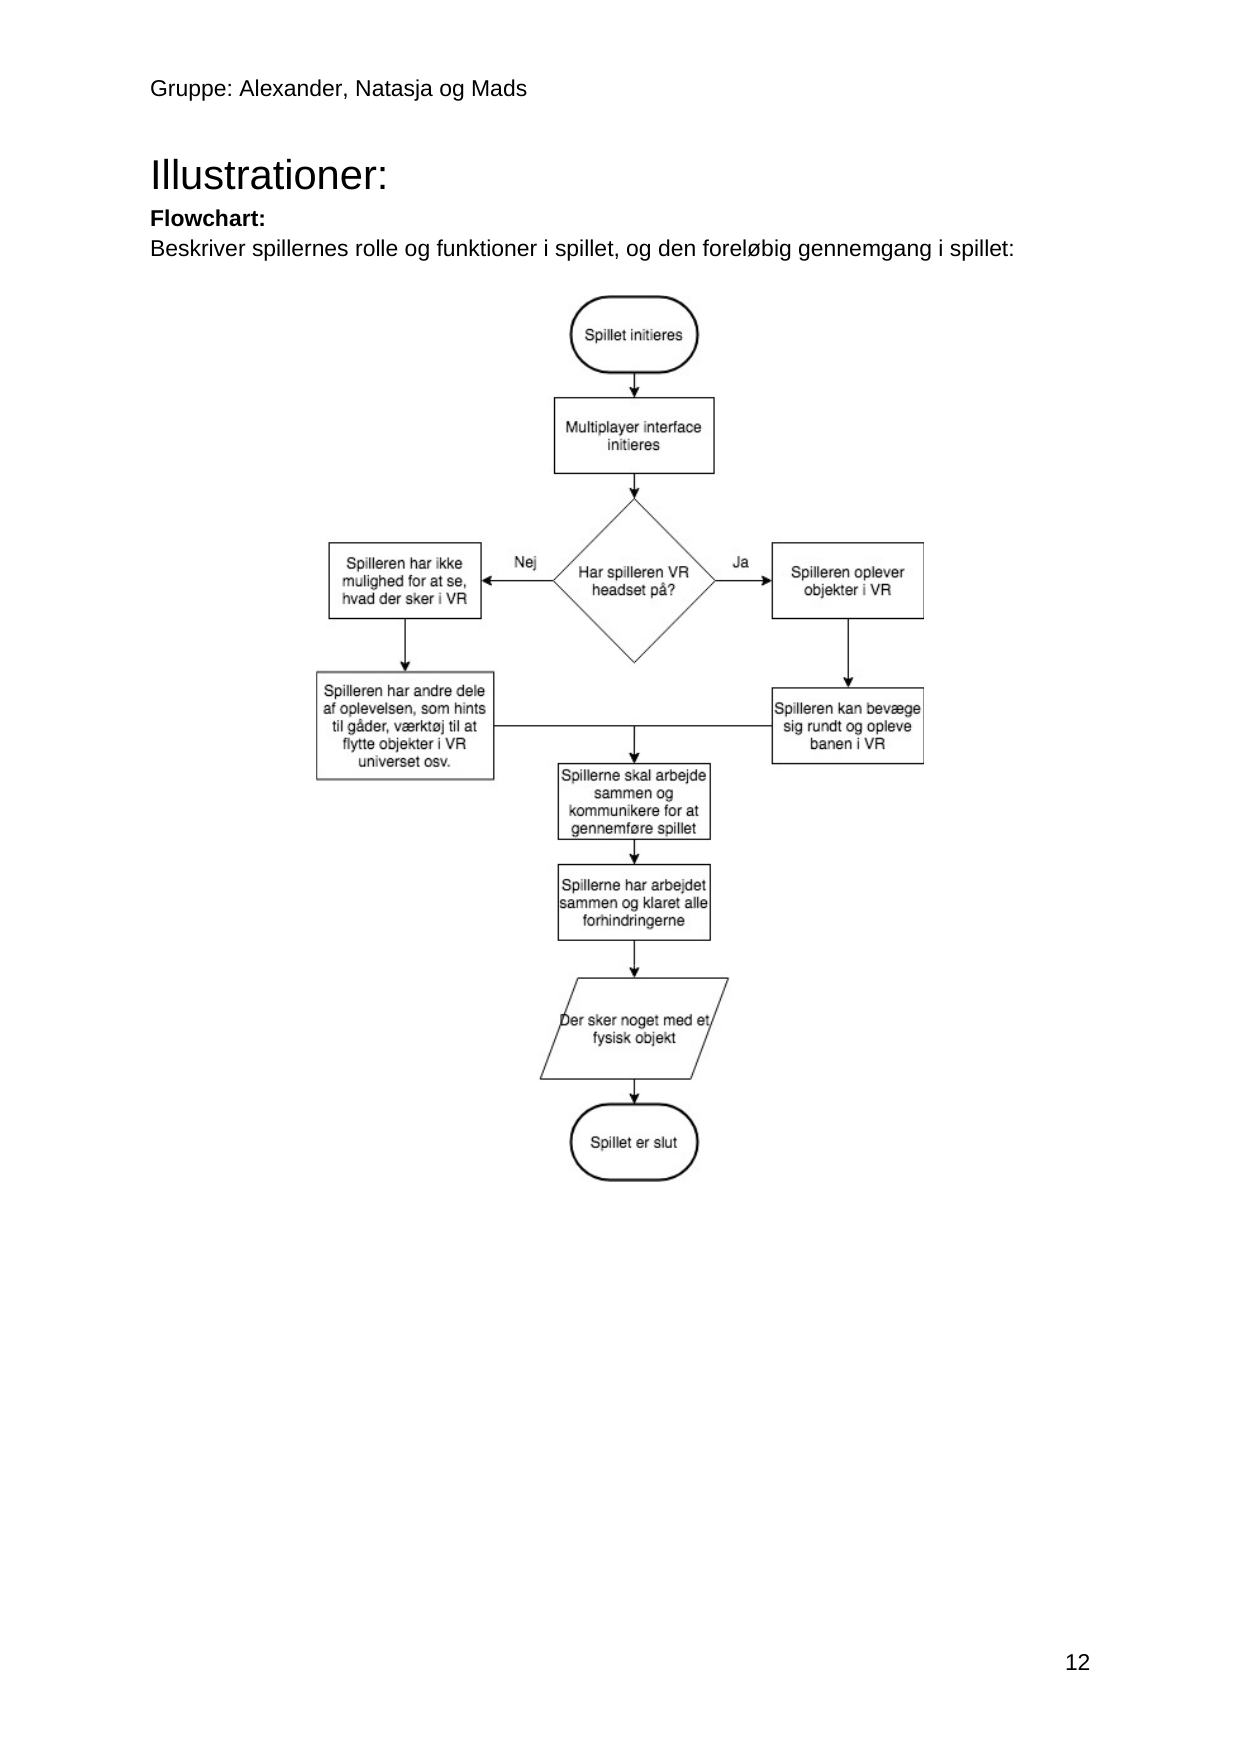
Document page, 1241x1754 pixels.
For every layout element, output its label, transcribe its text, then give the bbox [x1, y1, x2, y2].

subtitle Illustrationer: [150, 150, 1090, 198]
text Flowchart: [150, 205, 1090, 231]
text Beskriver spillernes rolle og funktioner i spillet, og den foreløbig gennemgang i spillet: [150, 235, 1090, 262]
picture [316, 295, 924, 1182]
